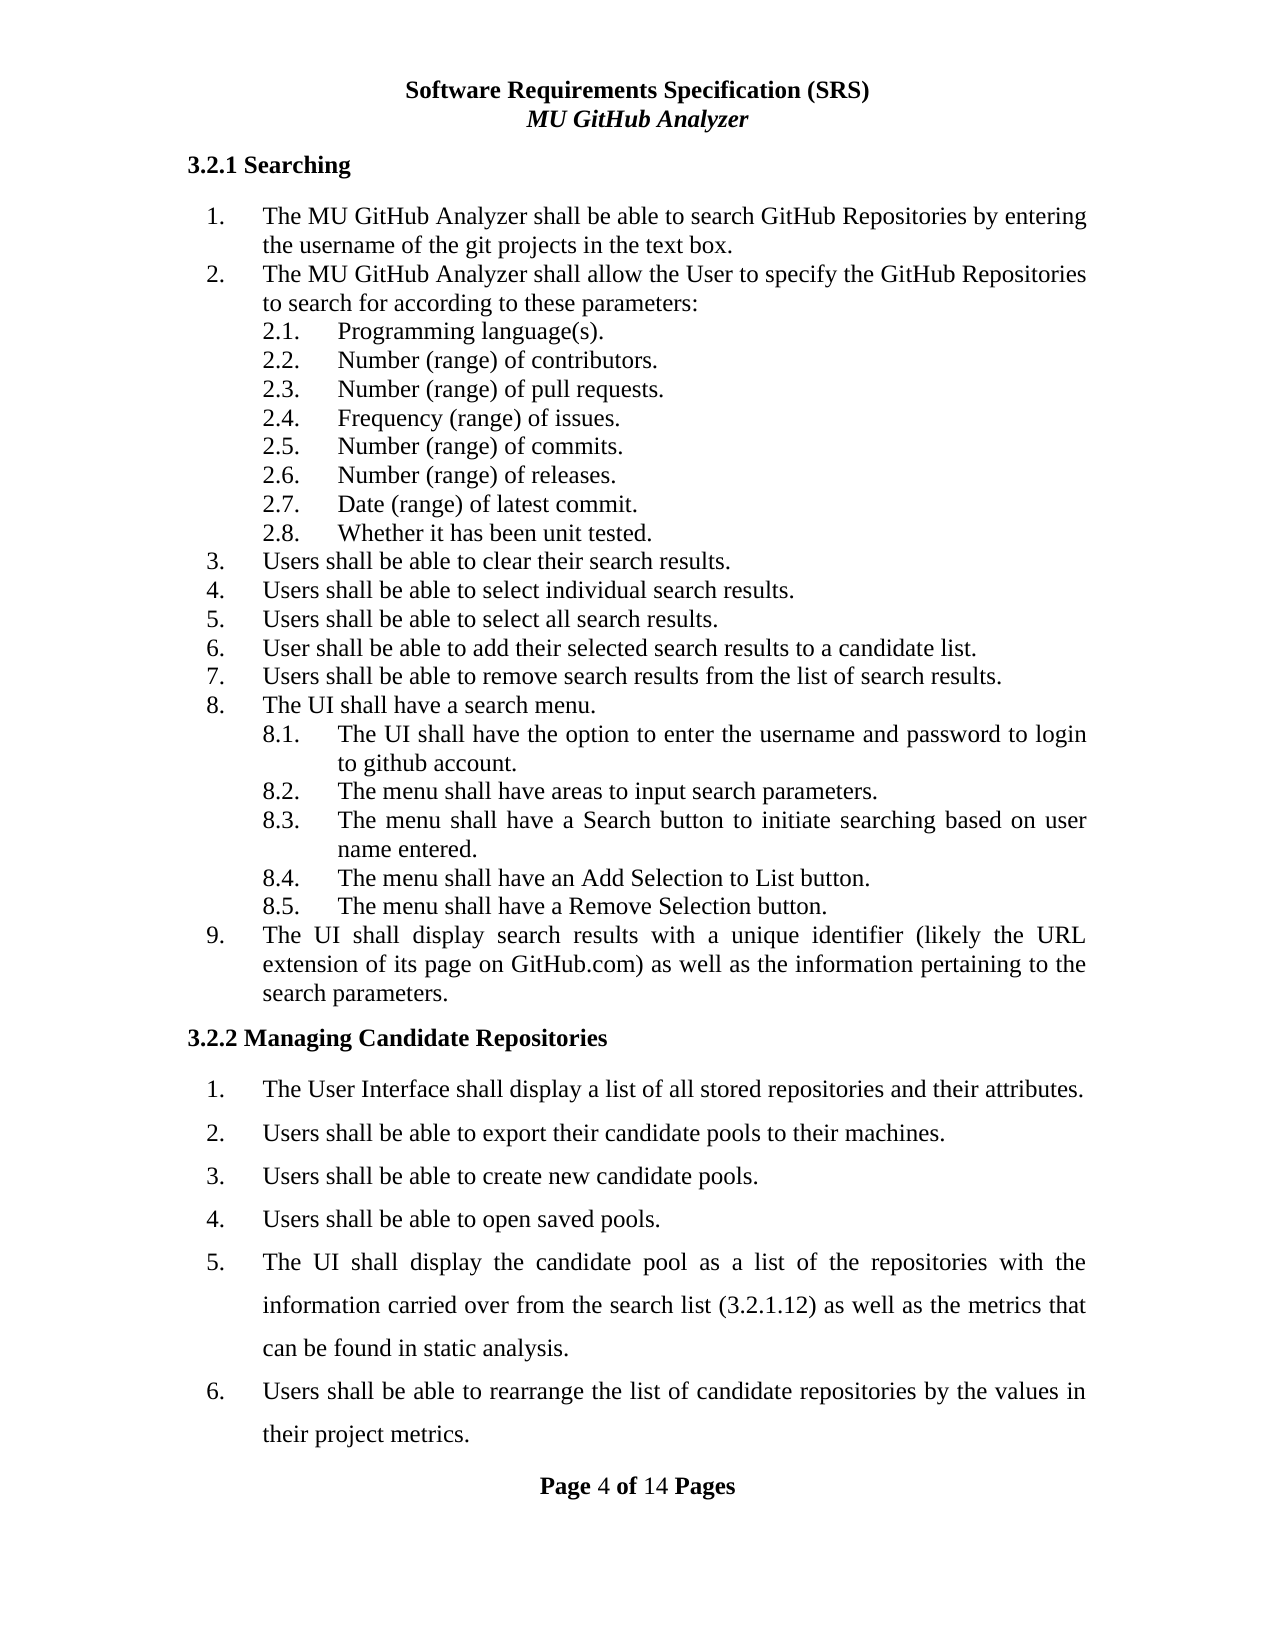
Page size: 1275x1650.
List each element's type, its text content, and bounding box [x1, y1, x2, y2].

list Date (range) of latest commit. [300, 489, 1087, 518]
subtitle 3.2.1 Searching [187, 150, 1087, 179]
list Users shall be able to select all search results. [225, 604, 1087, 633]
list Users shall be able to clear their search results. [225, 546, 1087, 575]
list Whether it has been unit tested. [300, 518, 1087, 546]
list Number (range) of contributors. [300, 345, 1087, 374]
list Number (range) of releases. [300, 460, 1087, 489]
list The UI shall have a search menu. [225, 690, 1087, 719]
list Programming language(s). [300, 316, 1087, 345]
list The menu shall have a Search button to initiate searching based on user name entered. [300, 805, 1087, 863]
subtitle 3.2.2 Managing Candidate Repositories [187, 1023, 1087, 1052]
list The menu shall have an Add Selection to List button. [300, 863, 1087, 891]
list Users shall be able to create new candidate pools. [225, 1161, 1087, 1189]
list The MU GitHub Analyzer shall allow the User to specify the GitHub Repositories to search for according to these parameters: [225, 259, 1087, 316]
list The User Interface shall display a list of all stored repositories and their attributes. [225, 1074, 1087, 1103]
list The menu shall have areas to input search parameters. [300, 776, 1087, 805]
list Number (range) of commits. [300, 431, 1087, 460]
list The MU GitHub Analyzer shall be able to search GitHub Repositories by entering the username of the git projects in the text box. [225, 201, 1087, 259]
list The UI shall have the option to enter the username and password to login to github account. [300, 719, 1087, 776]
list The UI shall display the candidate pool as a list of the repositories with the information carried over from the search list (3.2.1.12) as well as the metrics that can be found in static analysis. [225, 1247, 1087, 1362]
list Users shall be able to remove search results from the list of search results. [225, 661, 1087, 690]
list Number (range) of pull requests. [300, 374, 1087, 403]
list The UI shall display search results with a unique identifier (likely the URL extension of its page on GitHub.com) as well as the information pertaining to the search parameters. [225, 920, 1087, 1006]
list Users shall be able to select individual search results. [225, 575, 1087, 604]
list Users shall be able to rearrange the list of candidate repositories by the values in their project metrics. [225, 1376, 1087, 1448]
list Users shall be able to open saved pools. [225, 1204, 1087, 1233]
list User shall be able to add their selected search results to a candidate list. [225, 633, 1087, 661]
list Frequency (range) of issues. [300, 403, 1087, 431]
list The menu shall have a Remove Selection button. [300, 891, 1087, 920]
list Users shall be able to export their candidate pools to their machines. [225, 1118, 1087, 1146]
